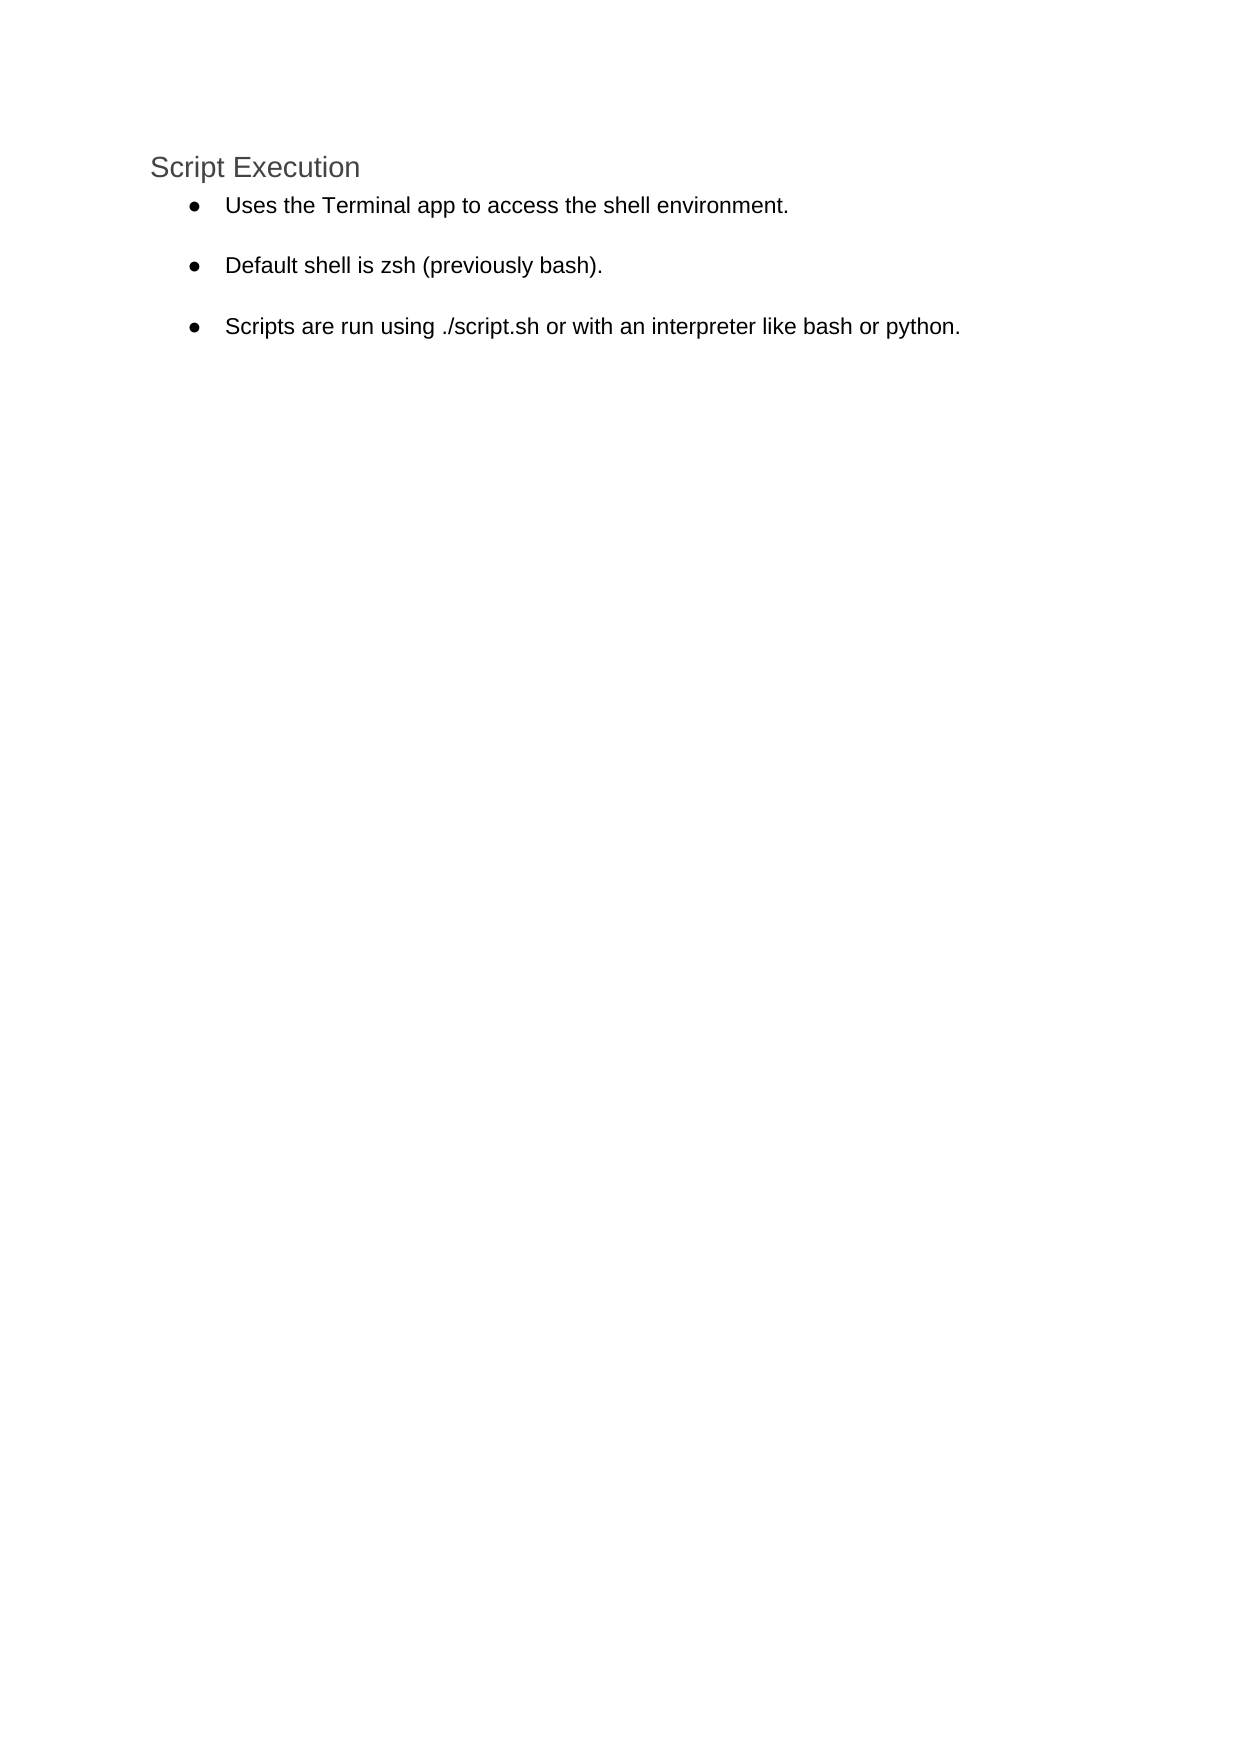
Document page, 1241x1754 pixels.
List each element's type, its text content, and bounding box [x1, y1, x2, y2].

list Default shell is zsh (previously bash). [187, 252, 1090, 309]
list Uses the Terminal app to access the shell environment. [187, 192, 1090, 248]
subtitle Script Execution [150, 150, 1090, 183]
list Scripts are run using ./script.sh or with an interpreter like bash or python. [187, 313, 1090, 339]
